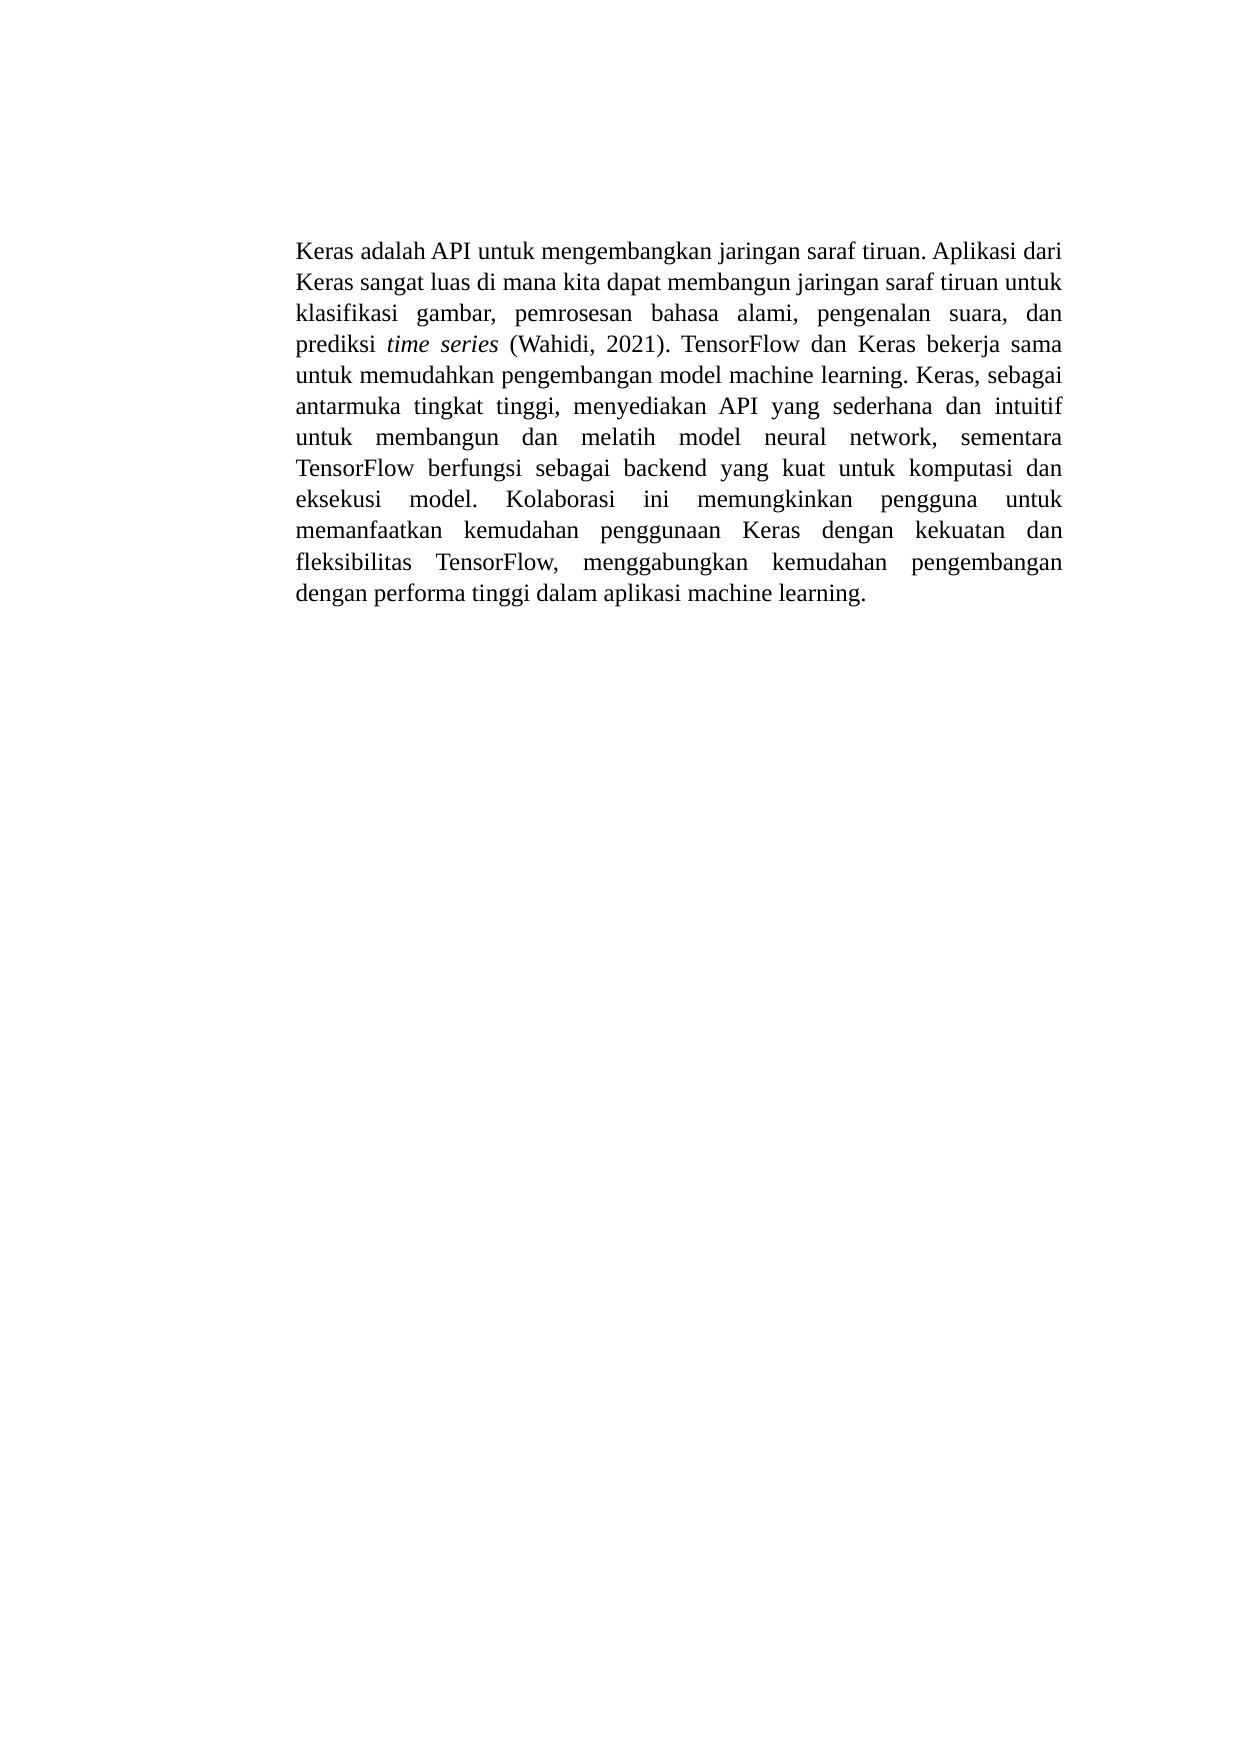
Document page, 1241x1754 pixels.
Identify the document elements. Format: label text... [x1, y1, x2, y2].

text Keras adalah API untuk mengembangkan jaringan saraf tiruan. Aplikasi dari Keras sangat luas di mana kita dapat membangun jaringan saraf tiruan untuk klasifikasi gambar, pemrosesan bahasa alami, pengenalan suara, dan prediksi time series . TensorFlow dan Keras bekerja sama untuk memudahkan pengembangan model machine learning. Keras, sebagai antarmuka tingkat tinggi, menyediakan API yang sederhana dan intuitif untuk membangun dan melatih model neural network, sementara TensorFlow berfungsi sebagai backend yang kuat untuk komputasi dan eksekusi model. Kolaborasi ini memungkinkan pengguna untuk memanfaatkan kemudahan penggunaan Keras dengan kekuatan dan fleksibilitas TensorFlow, menggabungkan kemudahan pengembangan dengan performa tinggi dalam aplikasi machine learning. [295, 236, 1063, 606]
